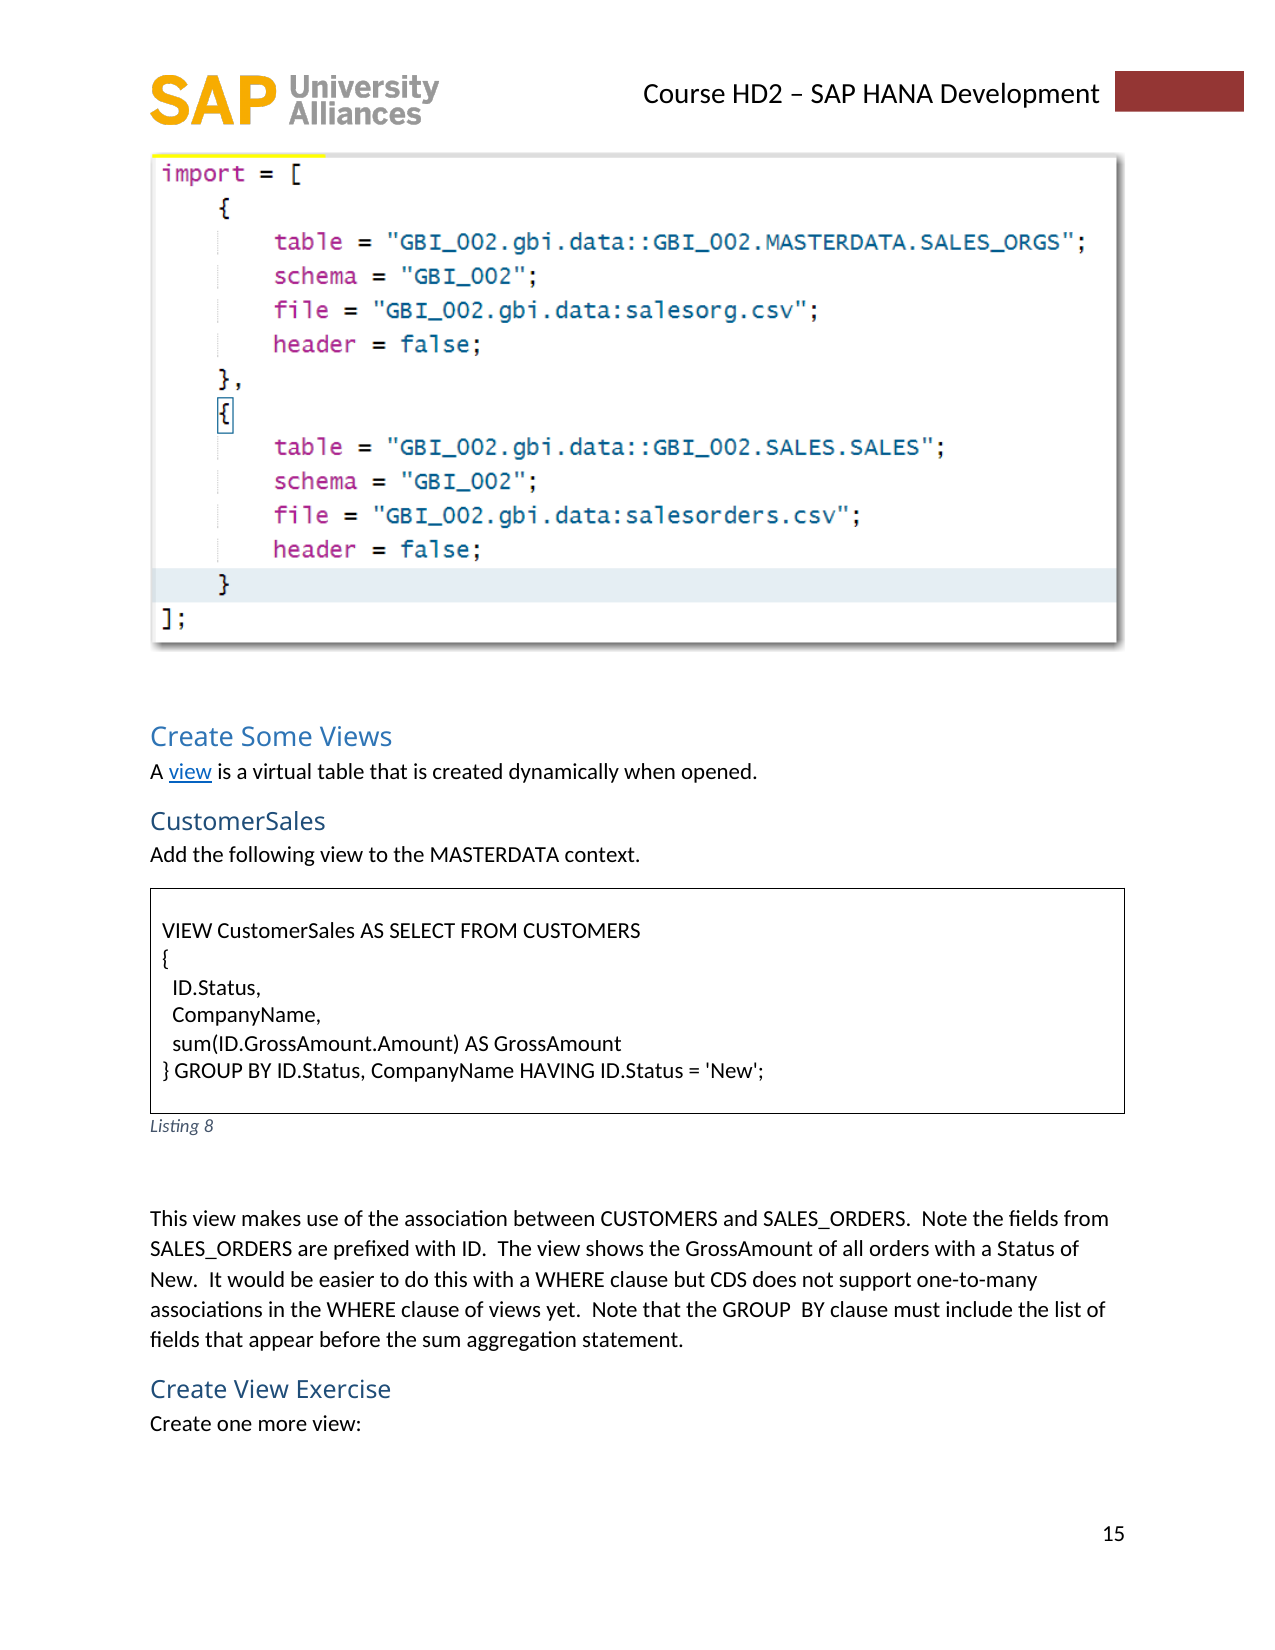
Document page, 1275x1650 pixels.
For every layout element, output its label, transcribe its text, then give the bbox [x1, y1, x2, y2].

text A view is a virtual table that is created dynamically when opened. [150, 757, 1125, 785]
subtitle Create View Exercise [150, 1372, 1125, 1406]
table_header VIEW CustomerSales AS SELECT FROM CUSTOMERS { ID.Status, CompanyName, sum(ID.GrossAmount.Amount) AS GrossAmount } GROUP BY ID.Status, CompanyName HAVING ID.Status = 'New'; [151, 889, 1124, 1113]
text Create one more view: [150, 1409, 1125, 1437]
picture [150, 75, 440, 125]
text Add the following view to the MASTERDATA context. [150, 841, 1125, 869]
picture [150, 152, 1125, 652]
subtitle CustomerSales [150, 804, 1125, 838]
text Listing 8 [150, 1114, 1125, 1137]
subtitle Create Some Views [150, 717, 1125, 754]
text This view makes use of the association between CUSTOMERS and SALES_ORDERS. Note the fields from SALES_ORDERS are prefixed with ID. The view shows the GrossAmount of all orders with a Status of New. It would be easier to do this with a WHERE clause but CDS does not support one-to-many associations in the WHERE clause of views yet. Note that the GROUP BY clause must include the list of fields that appear before the sum aggregation statement. [150, 1204, 1125, 1353]
